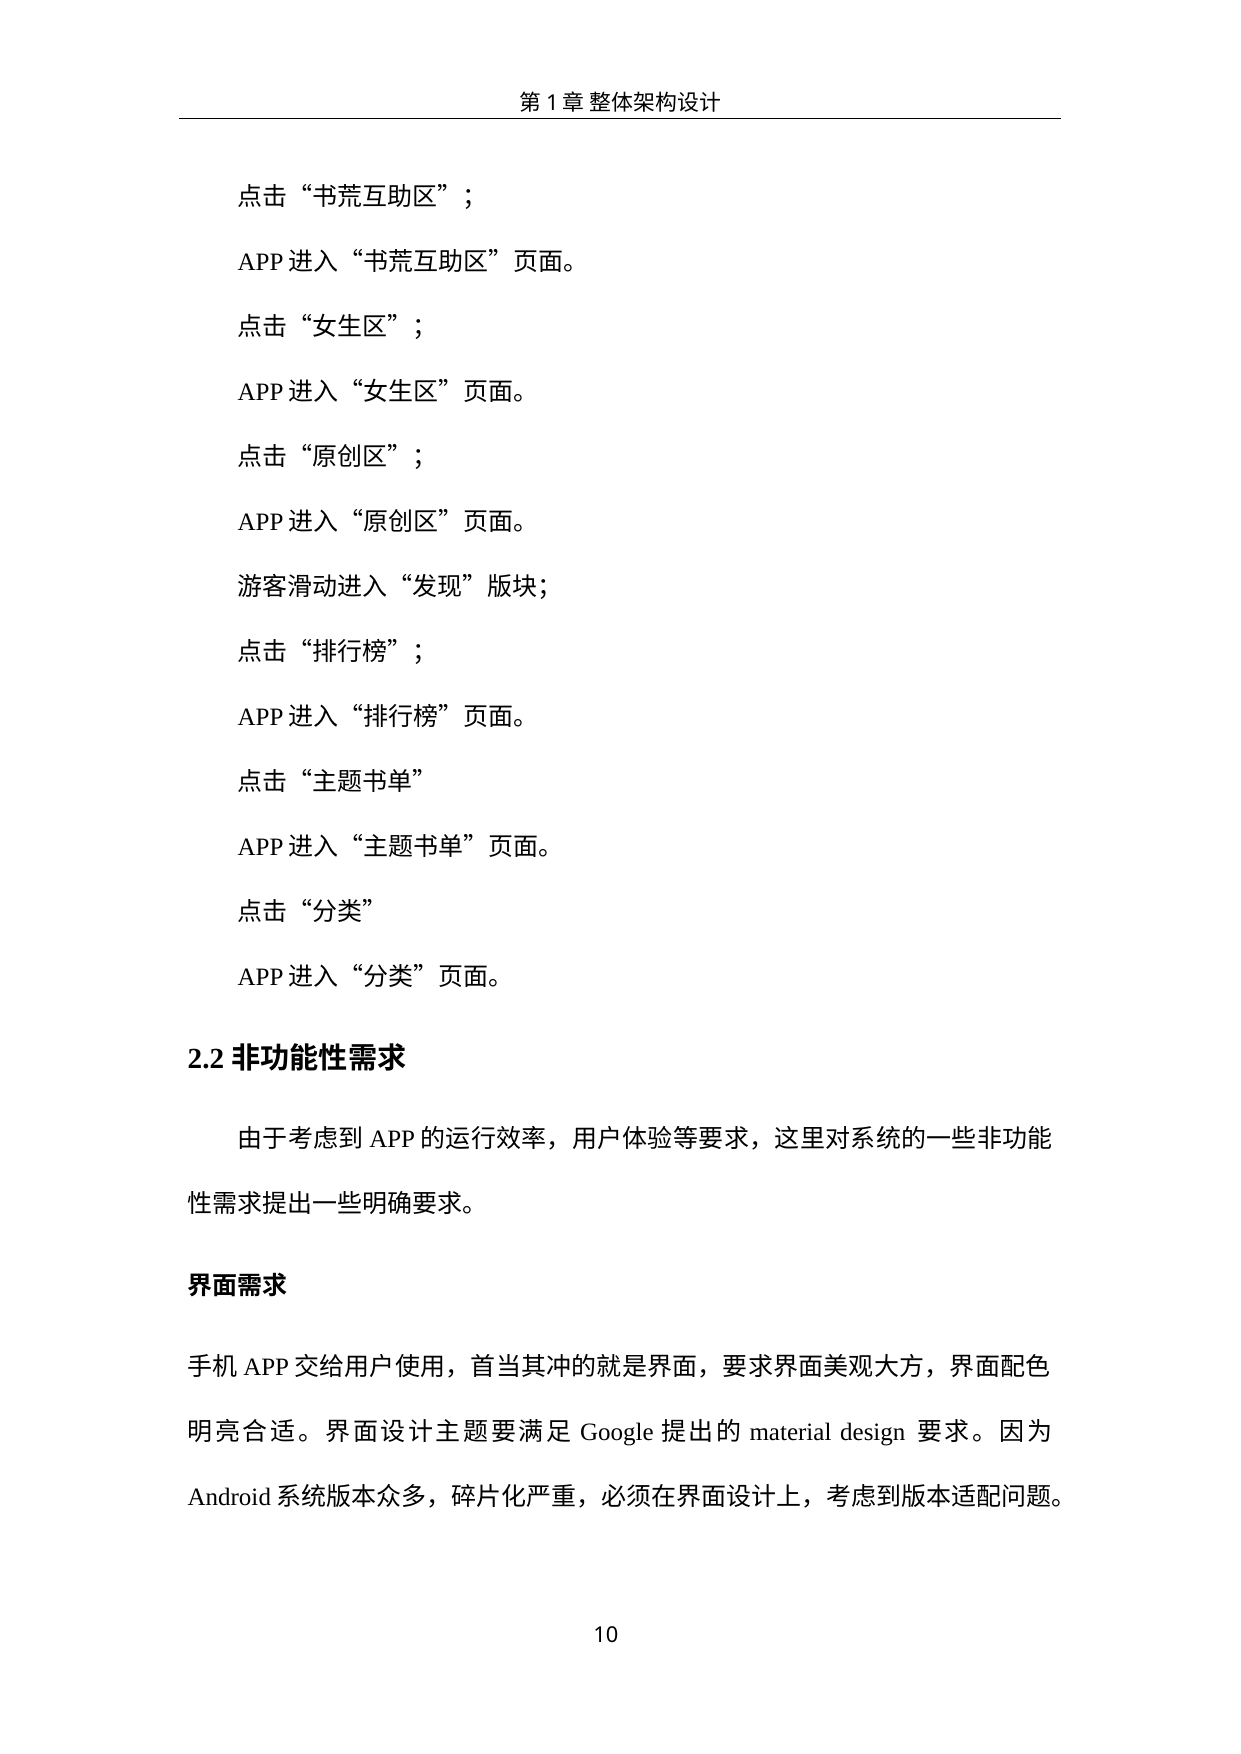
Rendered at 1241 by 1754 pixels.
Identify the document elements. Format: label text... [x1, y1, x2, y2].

text APP进入“主题书单”页面。 [187, 812, 1053, 877]
text 由于考虑到APP的运行效率，用户体验等要求，这里对系统的一些非功能性需求提出一些明确要求。 [187, 1104, 1053, 1234]
text APP进入“原创区”页面。 [187, 487, 1053, 552]
text APP进入“女生区”页面。 [187, 357, 1053, 422]
text 点击“原创区”； [187, 422, 1053, 487]
text APP进入“书荒互助区”页面。 [187, 227, 1053, 292]
subtitle 界面需求 [187, 1251, 1053, 1316]
text APP进入“排行榜”页面。 [187, 682, 1053, 747]
text 手机APP交给用户使用，首当其冲的就是界面，要求界面美观大方，界面配色明亮合适。界面设计主题要满足Google提出的material design 要求。因为Android系统版本众多，碎片化严重，必须在界面设计上，考虑到版本适配问题。 [187, 1332, 1053, 1527]
text 点击“分类” [187, 877, 1053, 942]
text 点击“主题书单” [187, 747, 1053, 812]
text 点击“排行榜”； [187, 617, 1053, 682]
subtitle 非功能性需求 [187, 1023, 1053, 1088]
text 游客滑动进入“发现”版块； [187, 552, 1053, 617]
text APP进入“分类”页面。 [187, 942, 1053, 1007]
text 点击“女生区”； [187, 292, 1053, 357]
text 点击“书荒互助区”； [187, 162, 1053, 227]
